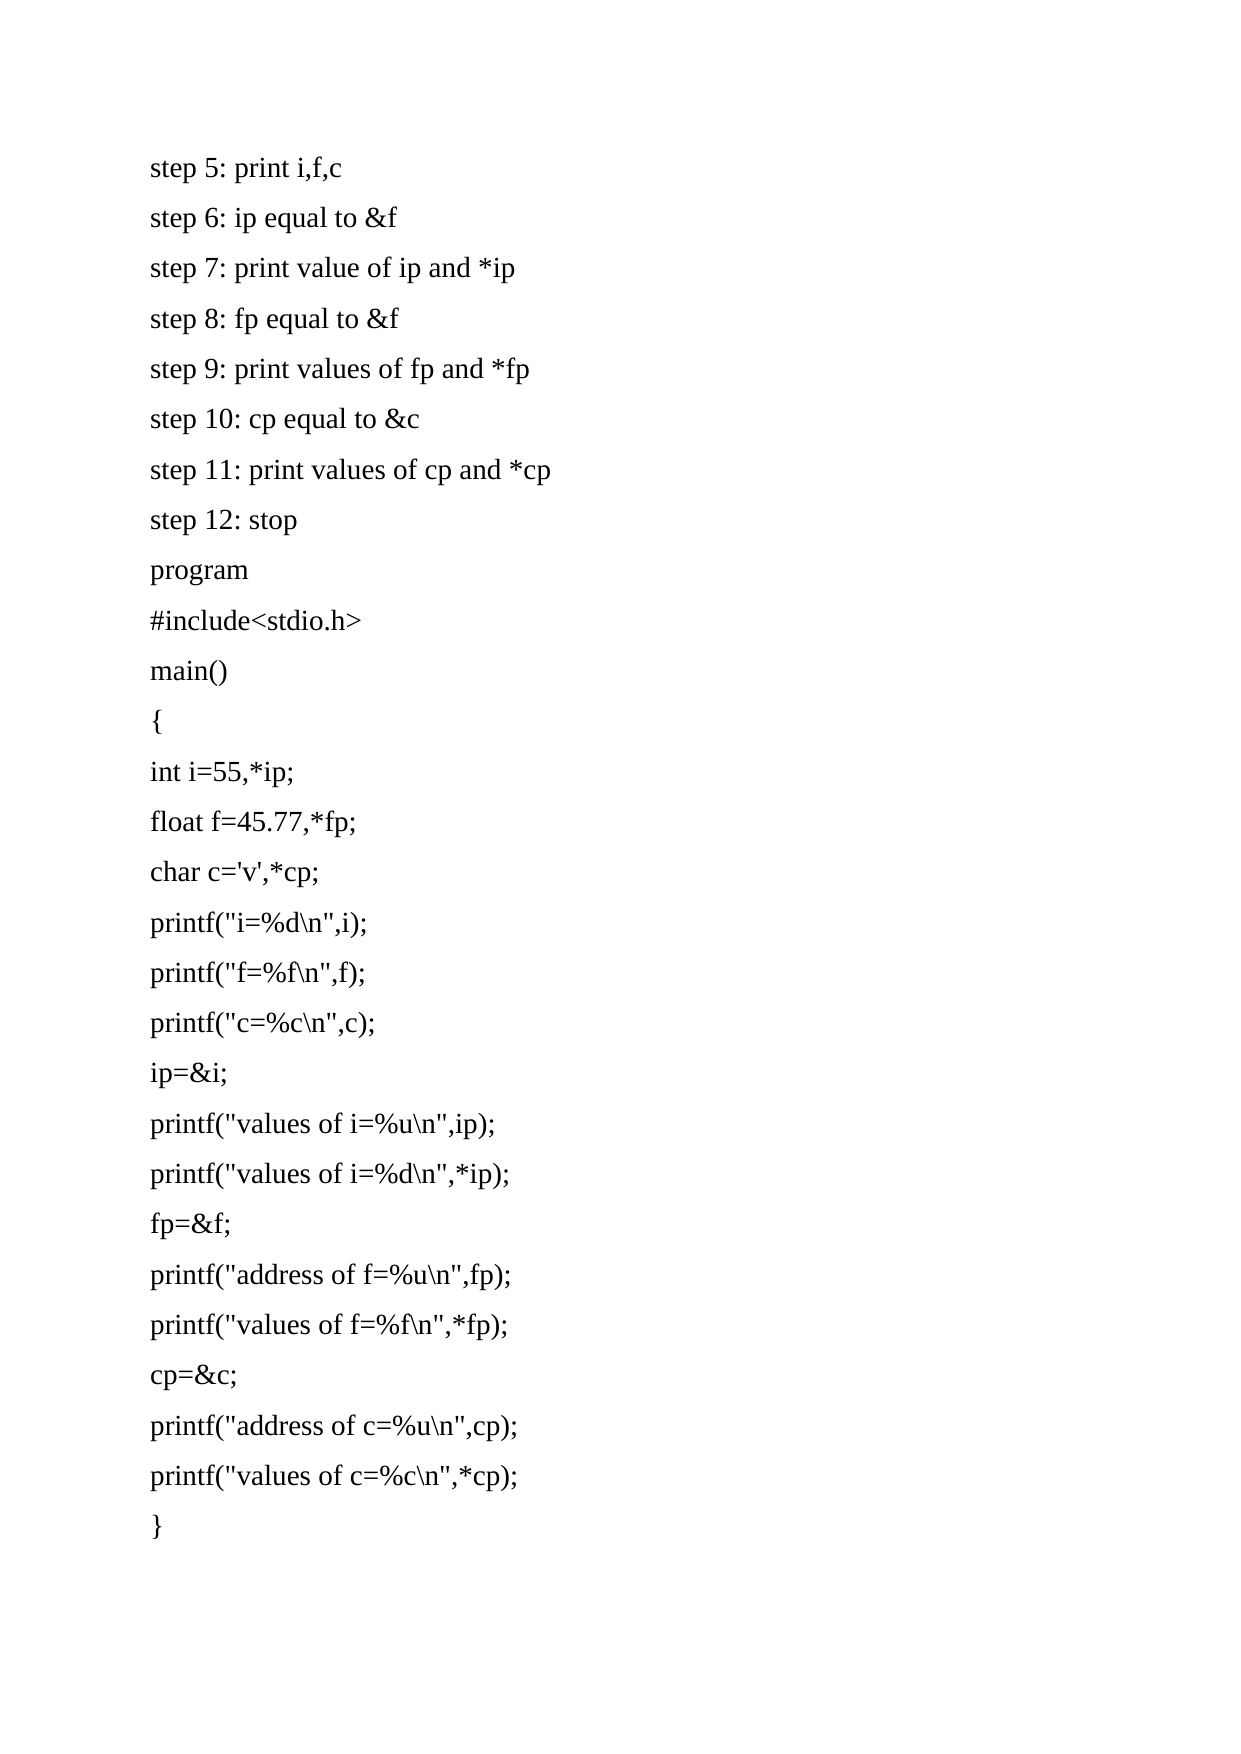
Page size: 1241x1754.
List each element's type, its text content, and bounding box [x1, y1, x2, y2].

text main() [150, 653, 1090, 687]
text printf("values of i=%u\n",ip); [150, 1106, 1090, 1139]
text char c='v',*cp; [150, 854, 1090, 888]
text } [150, 1508, 1090, 1542]
text printf("values of i=%d\n",*ip); [150, 1156, 1090, 1190]
text fp=&f; [150, 1207, 1090, 1240]
text printf("values of c=%c\n",*cp); [150, 1458, 1090, 1492]
text step 11: print values of cp and *cp [150, 452, 1090, 485]
text program [150, 552, 1090, 586]
text step 8: fp equal to &f [150, 301, 1090, 334]
text cp=&c; [150, 1357, 1090, 1391]
text printf("address of f=%u\n",fp); [150, 1257, 1090, 1290]
text printf("address of c=%u\n",cp); [150, 1408, 1090, 1441]
text step 12: stop [150, 502, 1090, 536]
text printf("c=%c\n",c); [150, 1005, 1090, 1039]
text printf("f=%f\n",f); [150, 955, 1090, 988]
text step 7: print value of ip and *ip [150, 251, 1090, 284]
text #include<stdio.h> [150, 603, 1090, 636]
text { [150, 703, 1090, 737]
text float f=45.77,*fp; [150, 804, 1090, 838]
text printf("values of f=%f\n",*fp); [150, 1307, 1090, 1341]
text ip=&i; [150, 1056, 1090, 1089]
text int i=55,*ip; [150, 754, 1090, 787]
text step 10: cp equal to &c [150, 402, 1090, 435]
text step 9: print values of fp and *fp [150, 351, 1090, 385]
text step 5: print i,f,c [150, 150, 1090, 183]
text step 6: ip equal to &f [150, 200, 1090, 234]
text printf("i=%d\n",i); [150, 905, 1090, 938]
